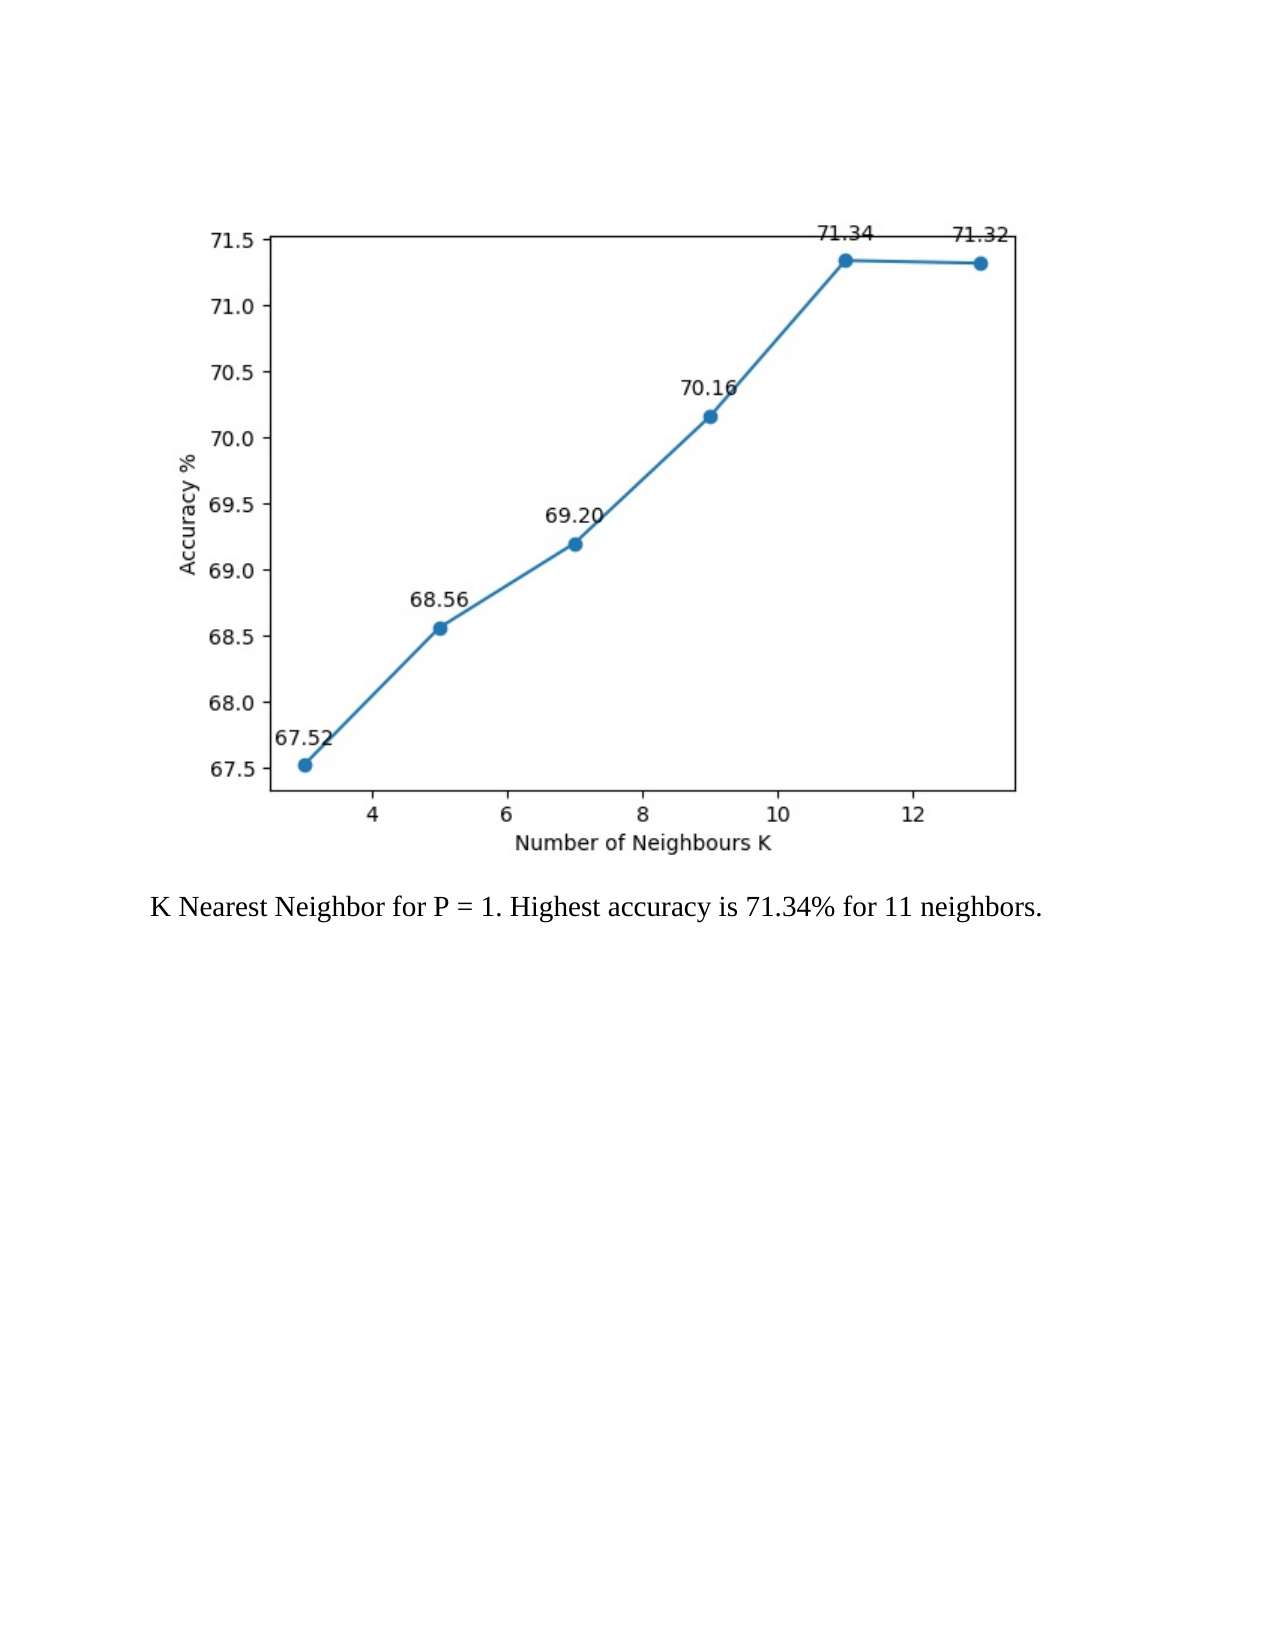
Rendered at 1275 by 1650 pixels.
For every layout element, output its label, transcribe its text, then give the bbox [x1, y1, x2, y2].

text K Nearest Neighbor for P = 1. Highest accuracy is 71.34% for 11 neighbors. [150, 889, 1125, 922]
picture [150, 150, 1110, 870]
